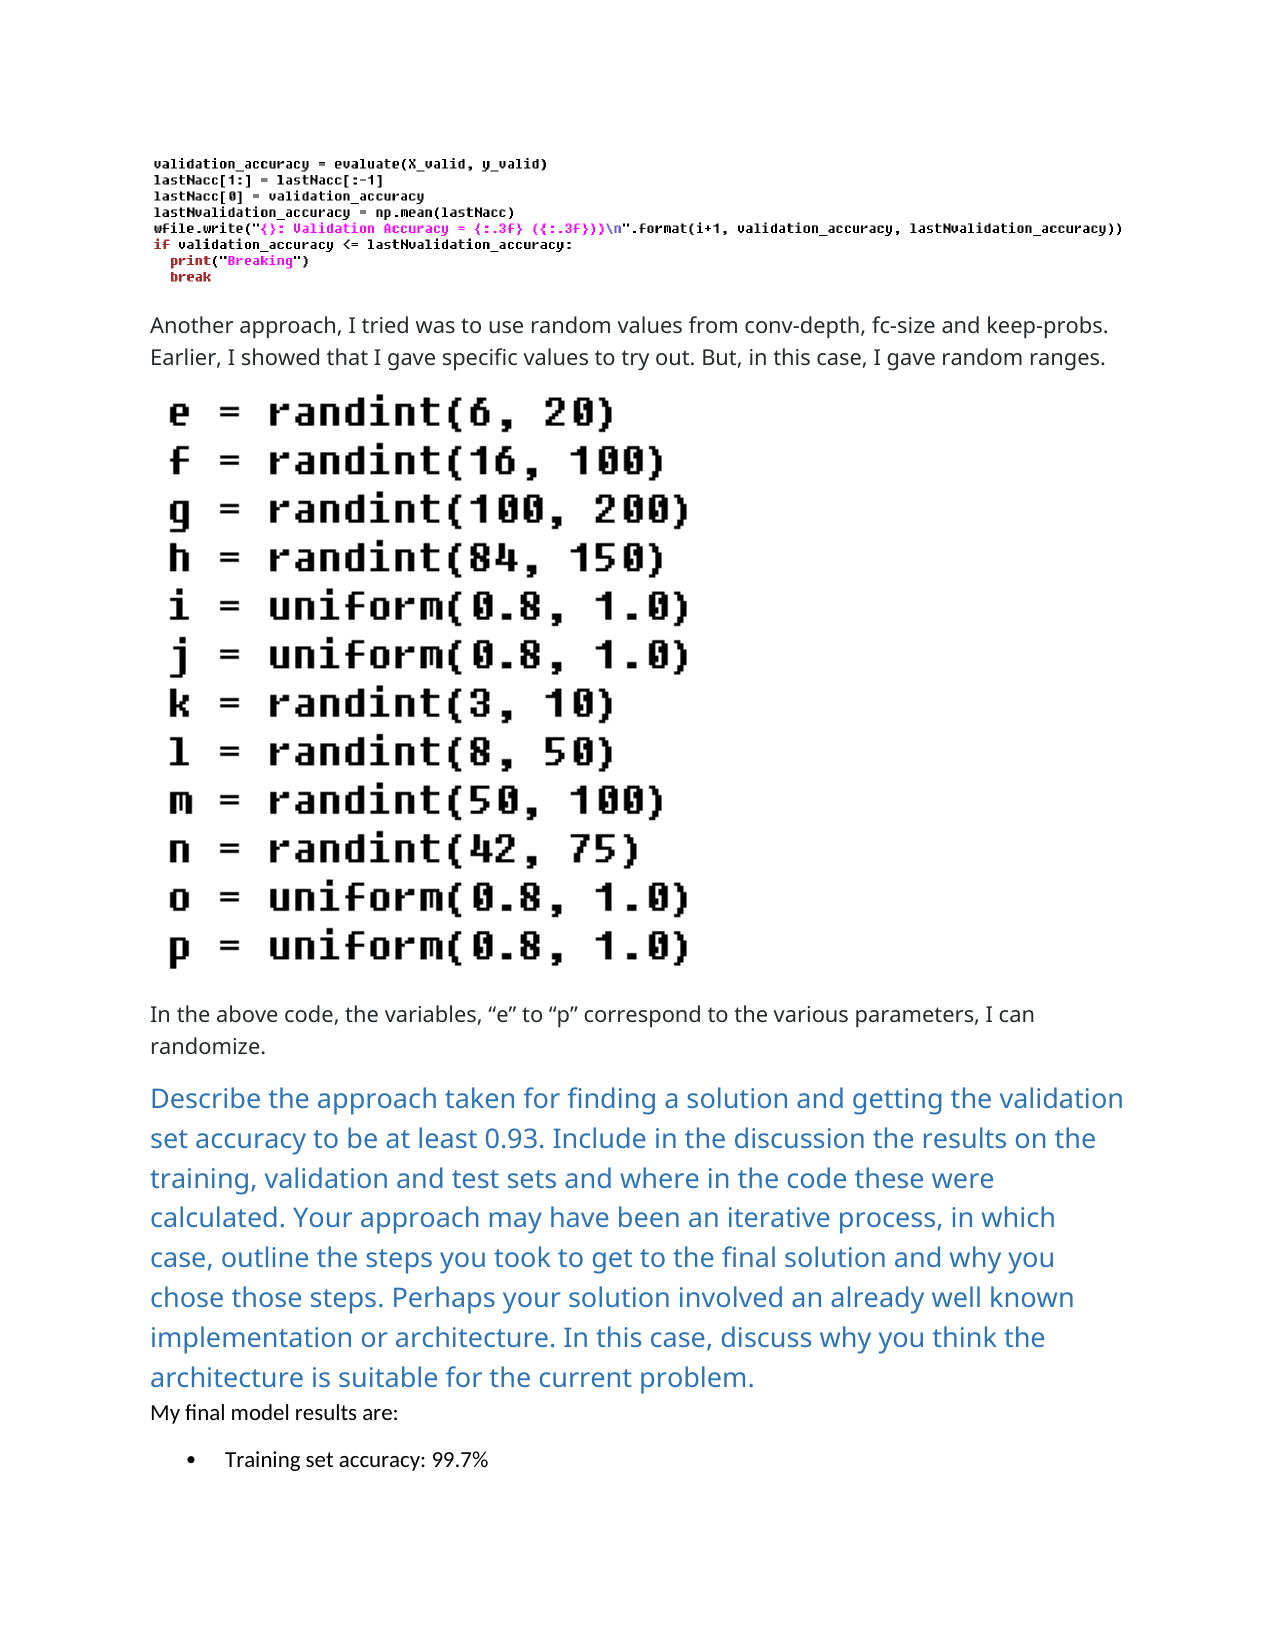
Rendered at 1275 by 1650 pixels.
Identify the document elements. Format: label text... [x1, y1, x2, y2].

subtitle Describe the approach taken for finding a solution and getting the validation set accuracy to be at least 0.93. Include in the discussion the results on the training, validation and test sets and where in the code these were calculated. Your approach may have been an iterative process, in which case, outline the steps you took to get to the final solution and why you chose those steps. Perhaps your solution involved an already well known implementation or architecture. In this case, discuss why you think the architecture is suitable for the current problem. [150, 1079, 1125, 1395]
picture [150, 390, 725, 980]
text Another approach, I tried was to use random values from conv-depth, fc-size and keep-probs. Earlier, I showed that I gave specific values to try out. But, in this case, I gave random ranges. [150, 310, 1125, 372]
list Training set accuracy: 99.7% [187, 1445, 1125, 1473]
picture [150, 150, 1125, 292]
text My final model results are: [150, 1398, 1125, 1426]
text In the above code, the variables, “e” to “p” correspond to the various parameters, I can randomize. [150, 999, 1125, 1061]
